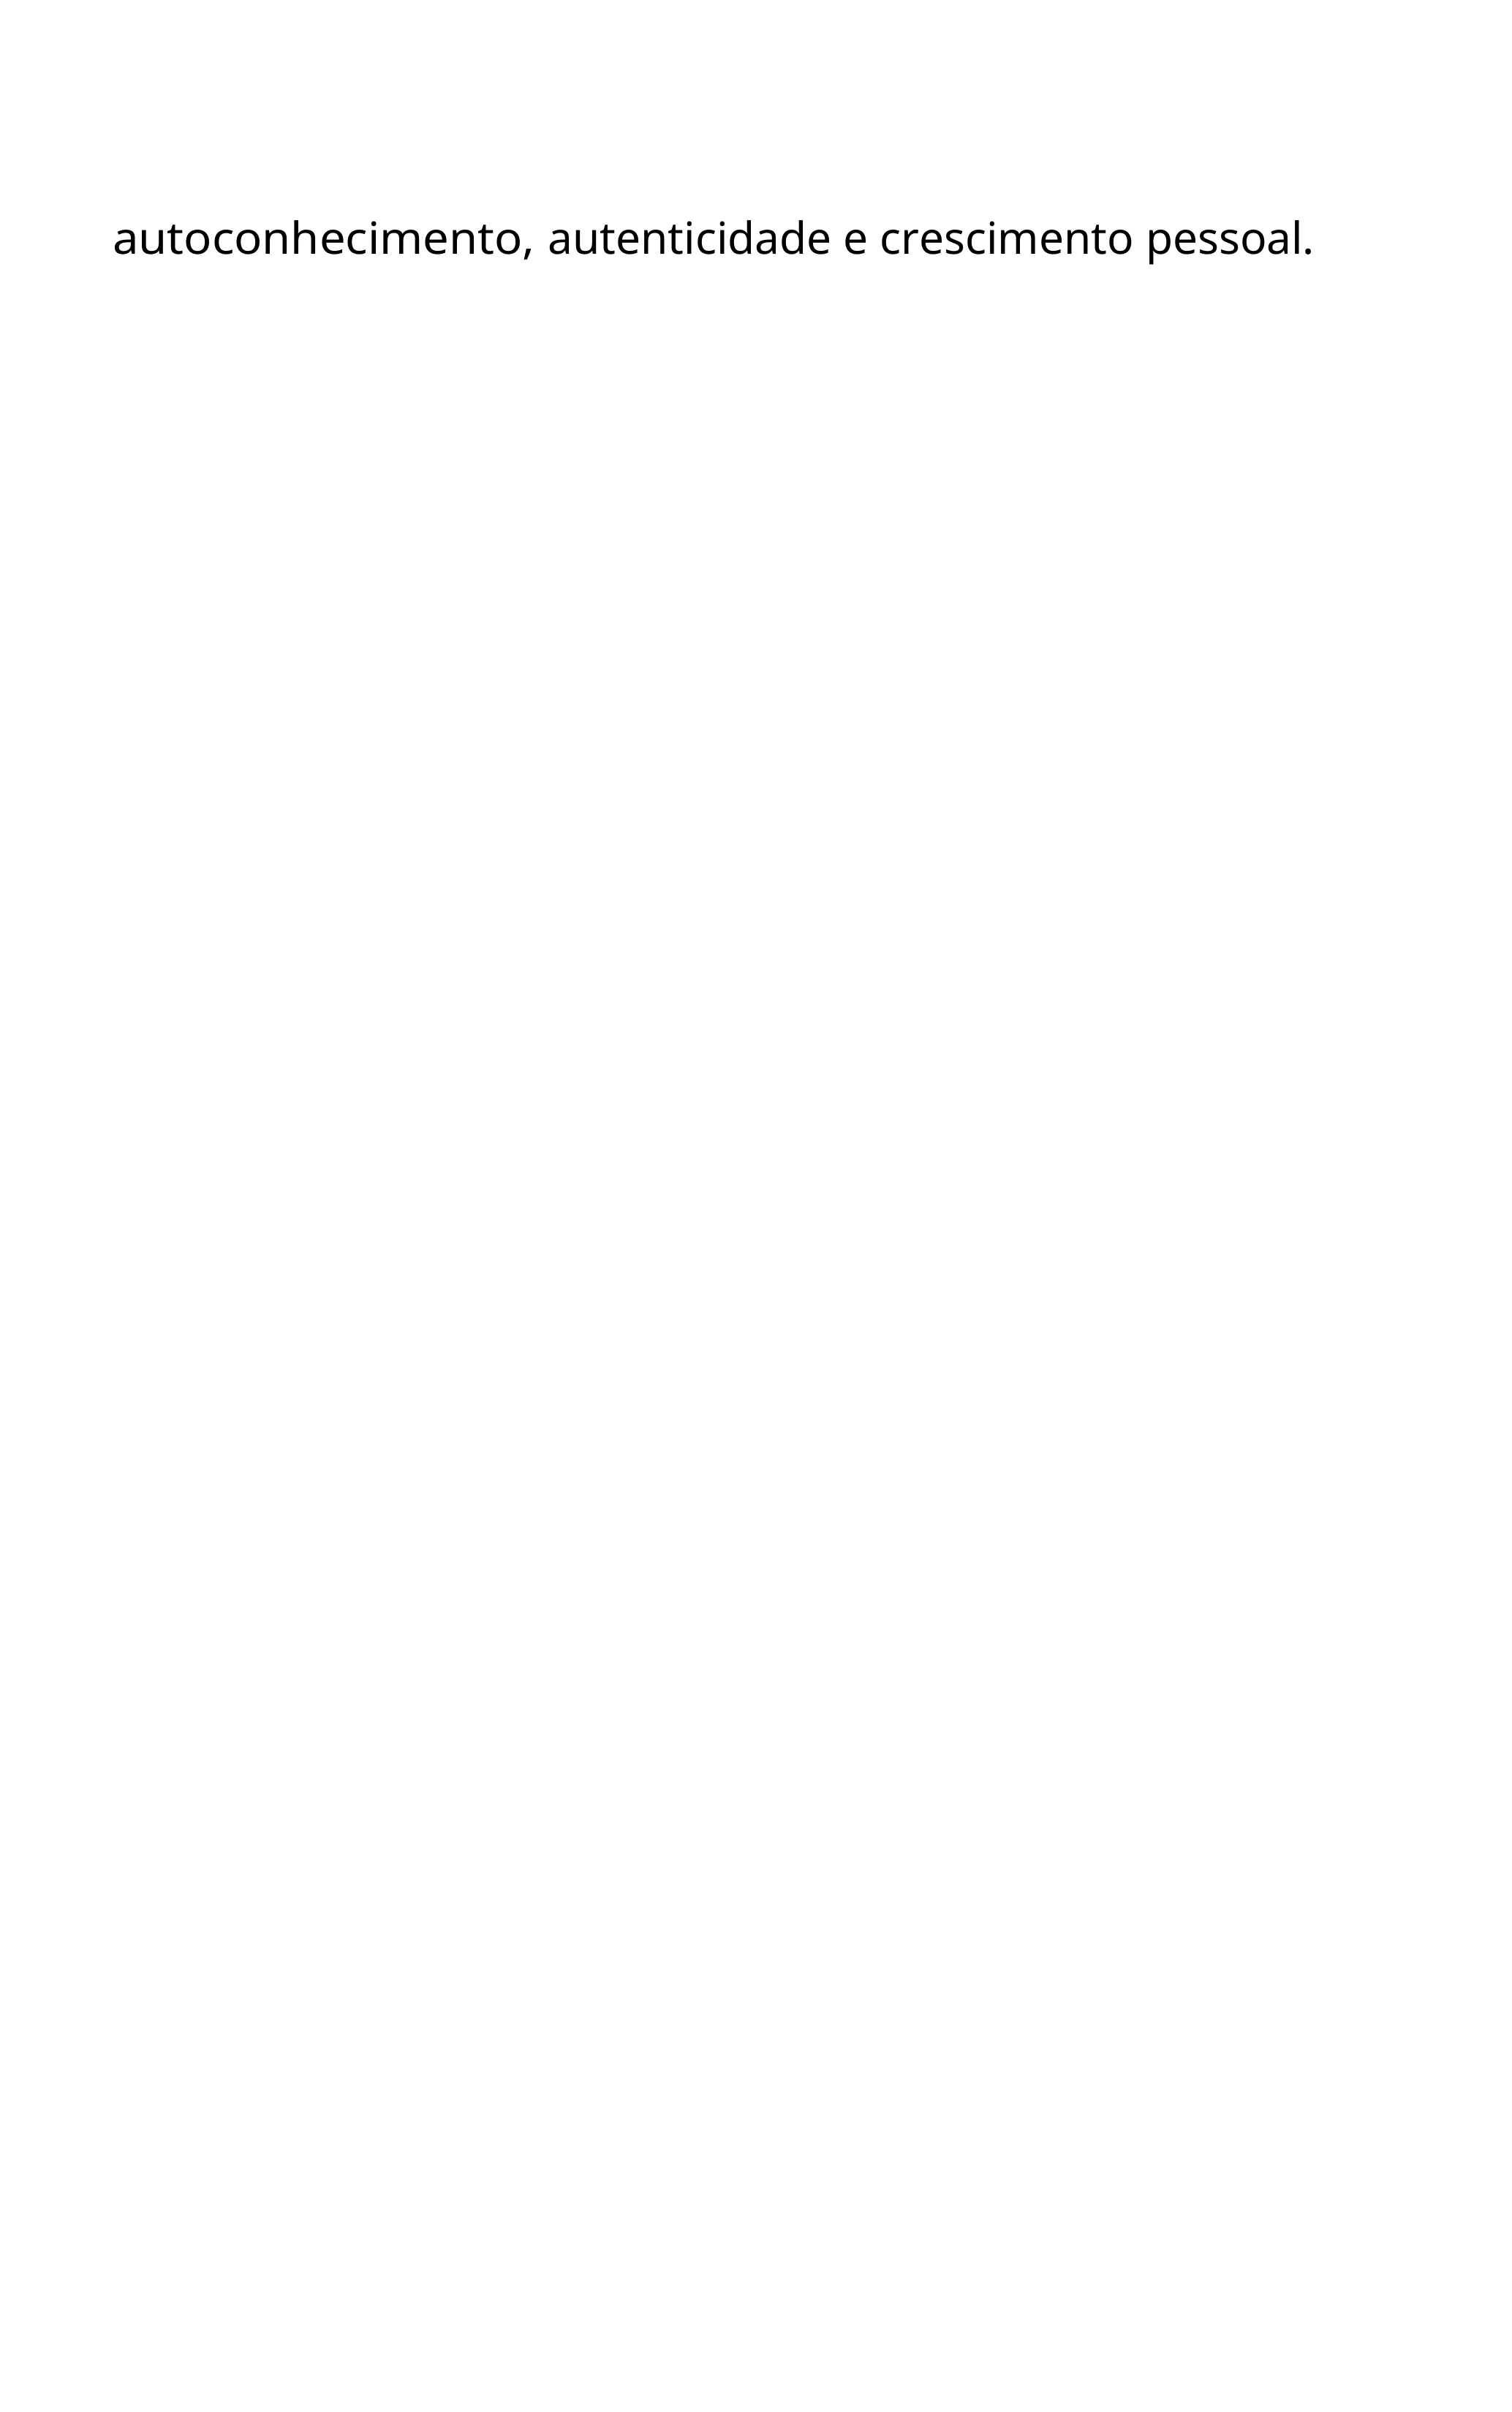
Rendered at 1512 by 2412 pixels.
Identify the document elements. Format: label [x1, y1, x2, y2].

text [113, 207, 1400, 268]
